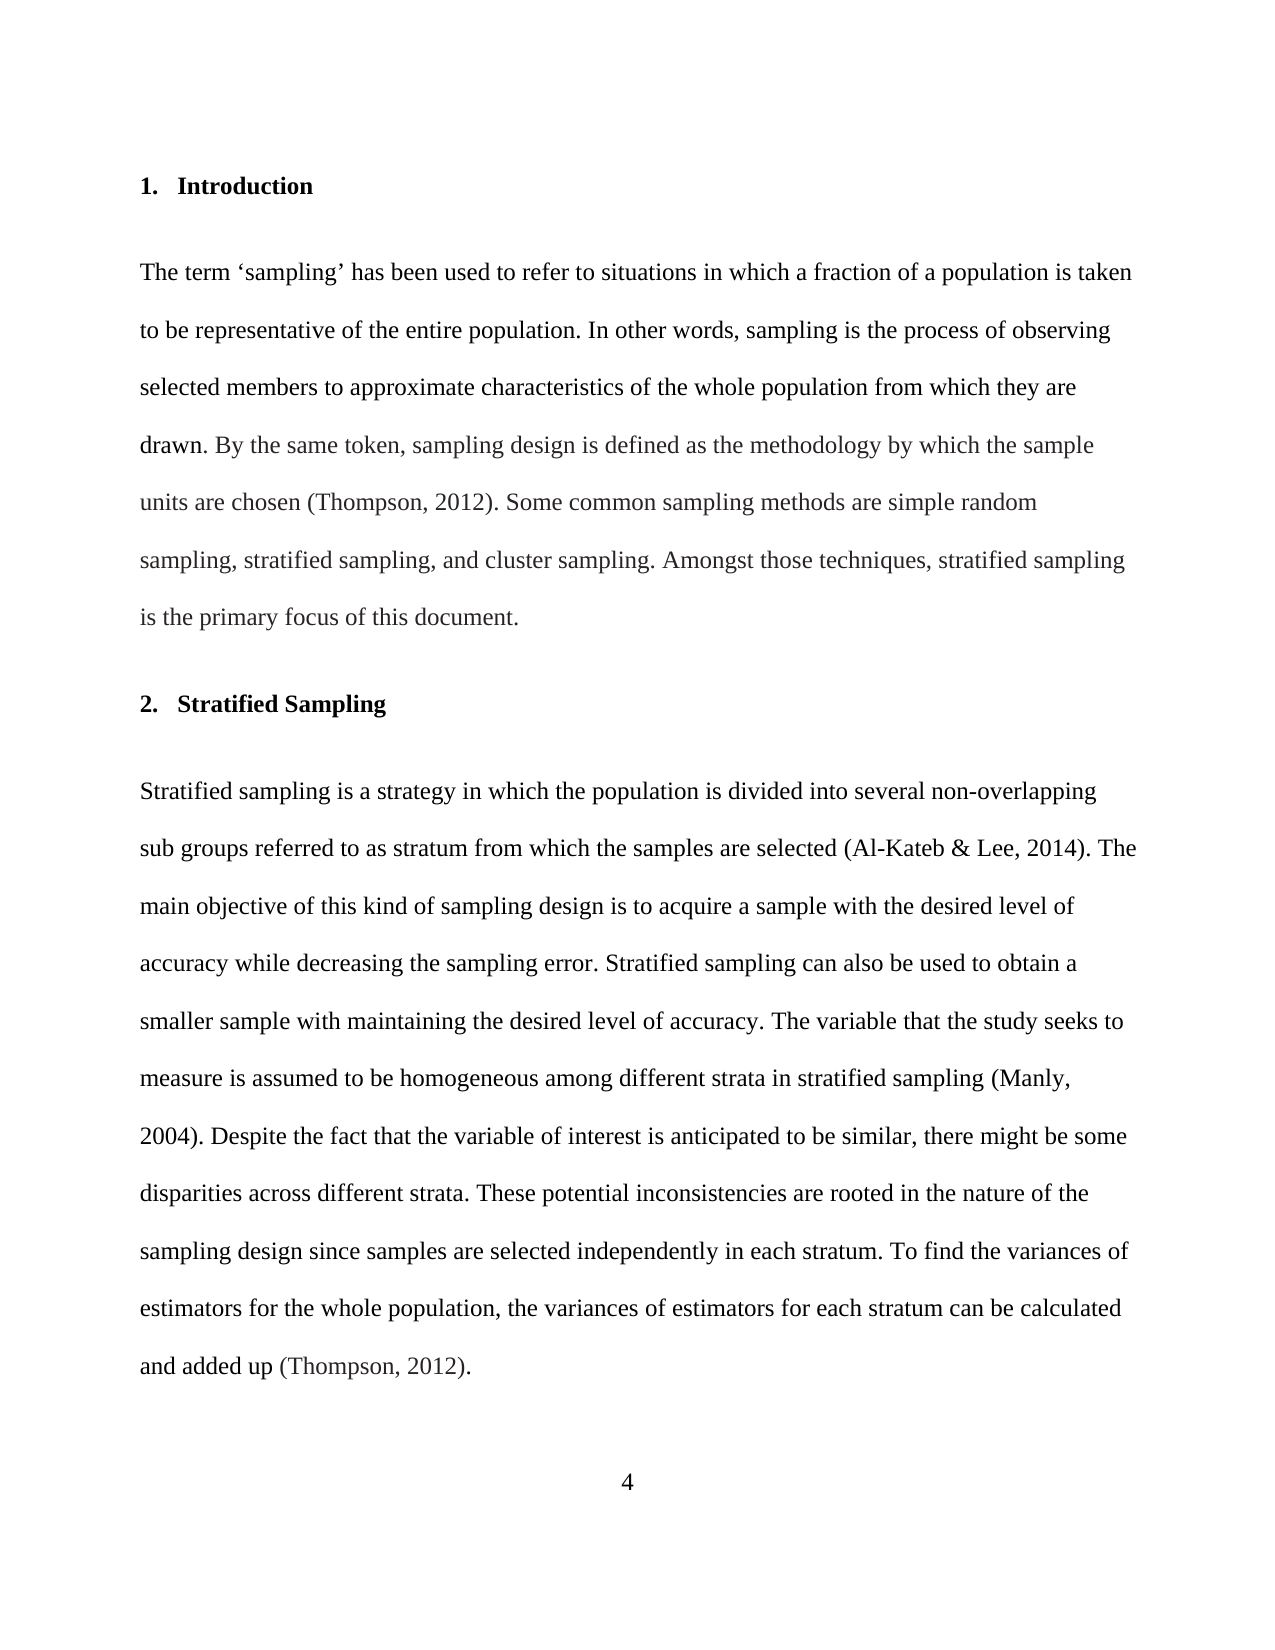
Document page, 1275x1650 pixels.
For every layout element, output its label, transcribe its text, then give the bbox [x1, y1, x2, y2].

text Stratified sampling is a strategy in which the population is divided into several non-overlapping sub groups referred to as stratum from which the samples are selected (Al-Kateb & Lee, 2014). The main objective of this kind of sampling design is to acquire a sample with the desired level of accuracy while decreasing the sampling error. Stratified sampling can also be used to obtain a smaller sample with maintaining the desired level of accuracy. The variable that the study seeks to measure is assumed to be homogeneous among different strata in stratified sampling (Manly, 2004). Despite the fact that the variable of interest is anticipated to be similar, there might be some disparities across different strata. These potential inconsistencies are rooted in the nature of the sampling design since samples are selected independently in each stratum. To find the variances of estimators for the whole population, the variances of estimators for each stratum can be calculated and added up (Thompson, 2012). [139, 776, 1137, 1379]
subtitle Stratified Sampling [139, 689, 1137, 718]
text The term ‘sampling’ has been used to refer to situations in which a fraction of a population is taken to be representative of the entire population. In other words, sampling is the process of observing selected members to approximate characteristics of the whole population from which they are drawn. By the same token, sampling design is defined as the methodology by which the sample units are chosen (Thompson, 2012). Some common sampling methods are simple random sampling, stratified sampling, and cluster sampling. Amongst those techniques, stratified sampling is the primary focus of this document. [139, 257, 1137, 631]
subtitle Introduction [139, 171, 1137, 199]
